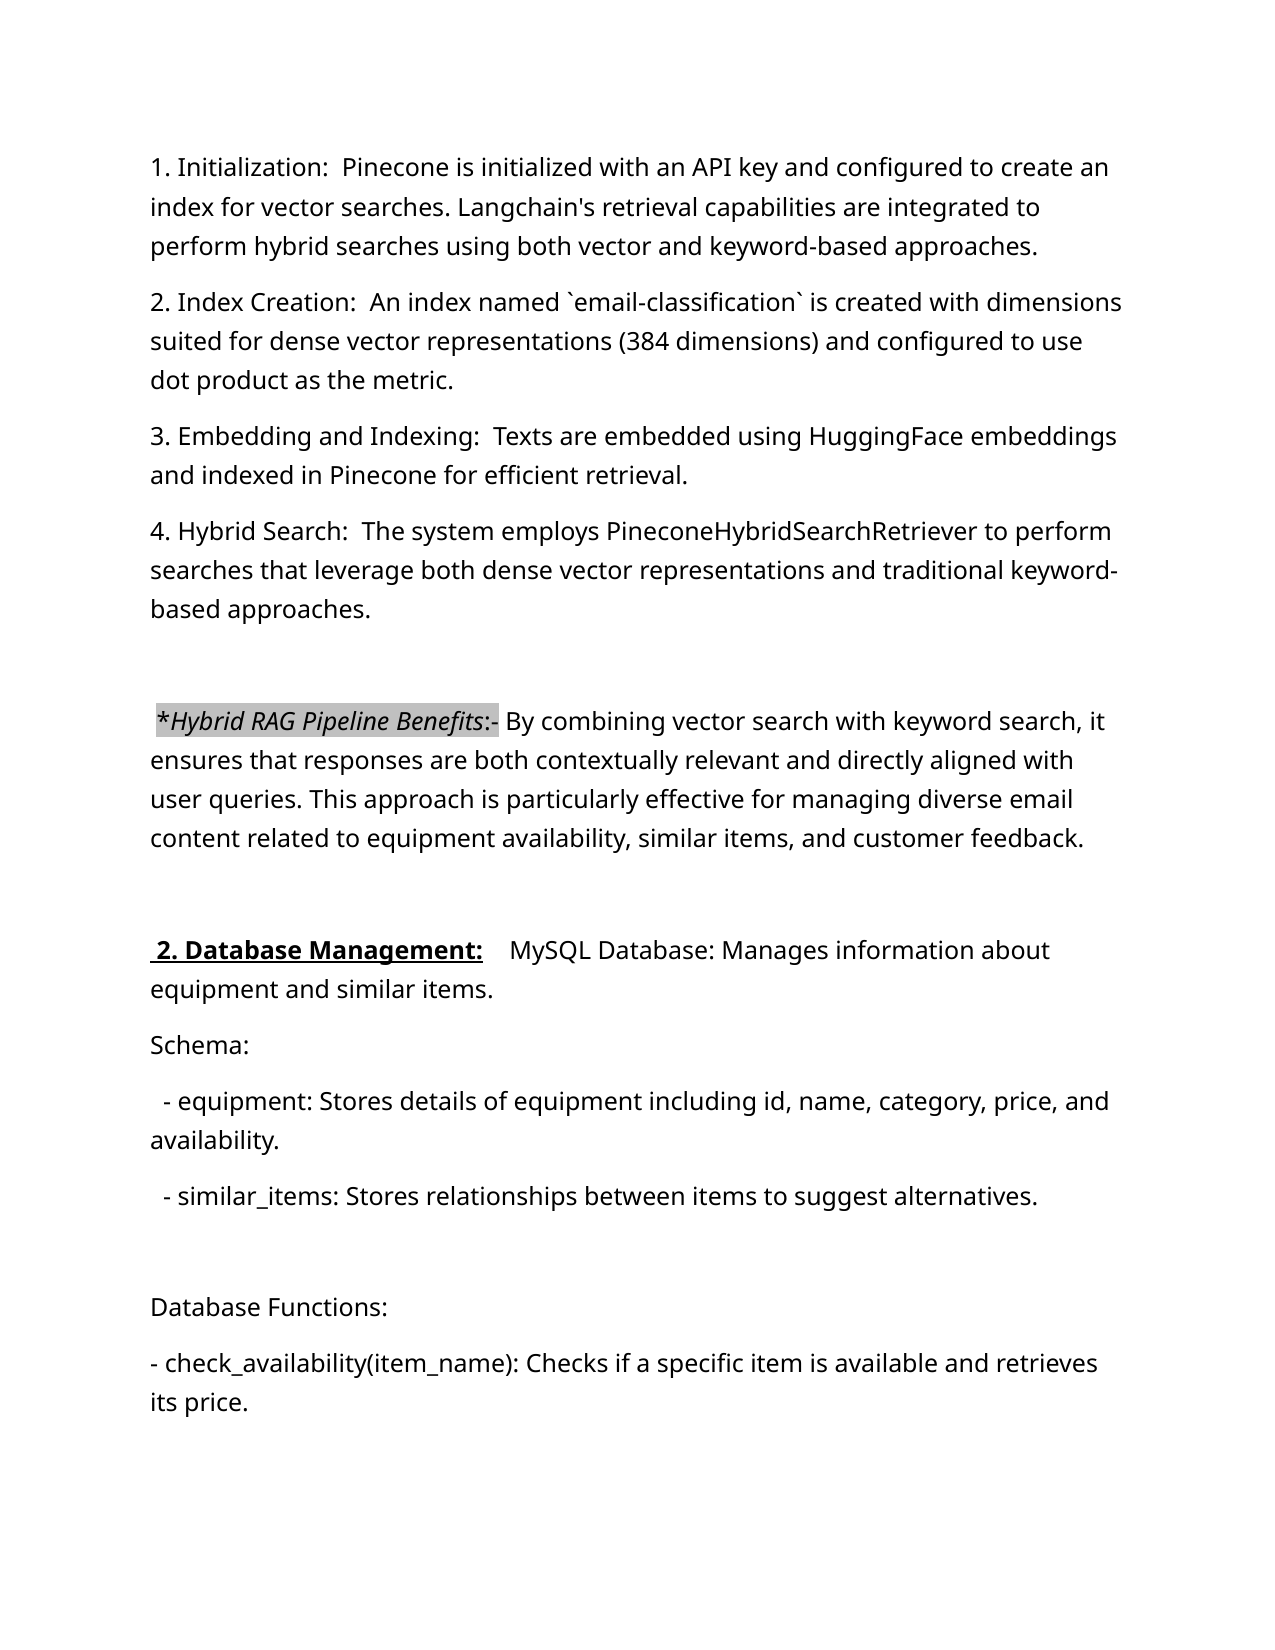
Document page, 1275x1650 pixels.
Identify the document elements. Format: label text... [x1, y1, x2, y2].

text 3. Embedding and Indexing: Texts are embedded using HuggingFace embeddings and indexed in Pinecone for efficient retrieval. [150, 418, 1125, 492]
text 2. Database Management: MySQL Database: Manages information about equipment and similar items. [150, 932, 1125, 1006]
text 4. Hybrid Search: The system employs PineconeHybridSearchRetriever to perform searches that leverage both dense vector representations and traditional keyword-based approaches. [150, 513, 1125, 626]
text *Hybrid RAG Pipeline Benefits:- By combining vector search with keyword search, it ensures that responses are both contextually relevant and directly aligned with user queries. This approach is particularly effective for managing diverse email content related to equipment availability, similar items, and customer feedback. [150, 703, 1125, 855]
text Schema: [150, 1027, 1125, 1062]
text Database Functions: [150, 1290, 1125, 1324]
text - similar_items: Stores relationships between items to suggest alternatives. [150, 1178, 1125, 1212]
text 1. Initialization: Pinecone is initialized with an API key and configured to create an index for vector searches. Langchain's retrieval capabilities are integrated to perform hybrid searches using both vector and keyword-based approaches. [150, 150, 1125, 262]
text - equipment: Stores details of equipment including id, name, category, price, and availability. [150, 1083, 1125, 1157]
text - check_availability(item_name): Checks if a specific item is available and retrieves its price. [150, 1346, 1125, 1419]
text 2. Index Creation: An index named `email-classification` is created with dimensions suited for dense vector representations (384 dimensions) and configured to use dot product as the metric. [150, 284, 1125, 397]
